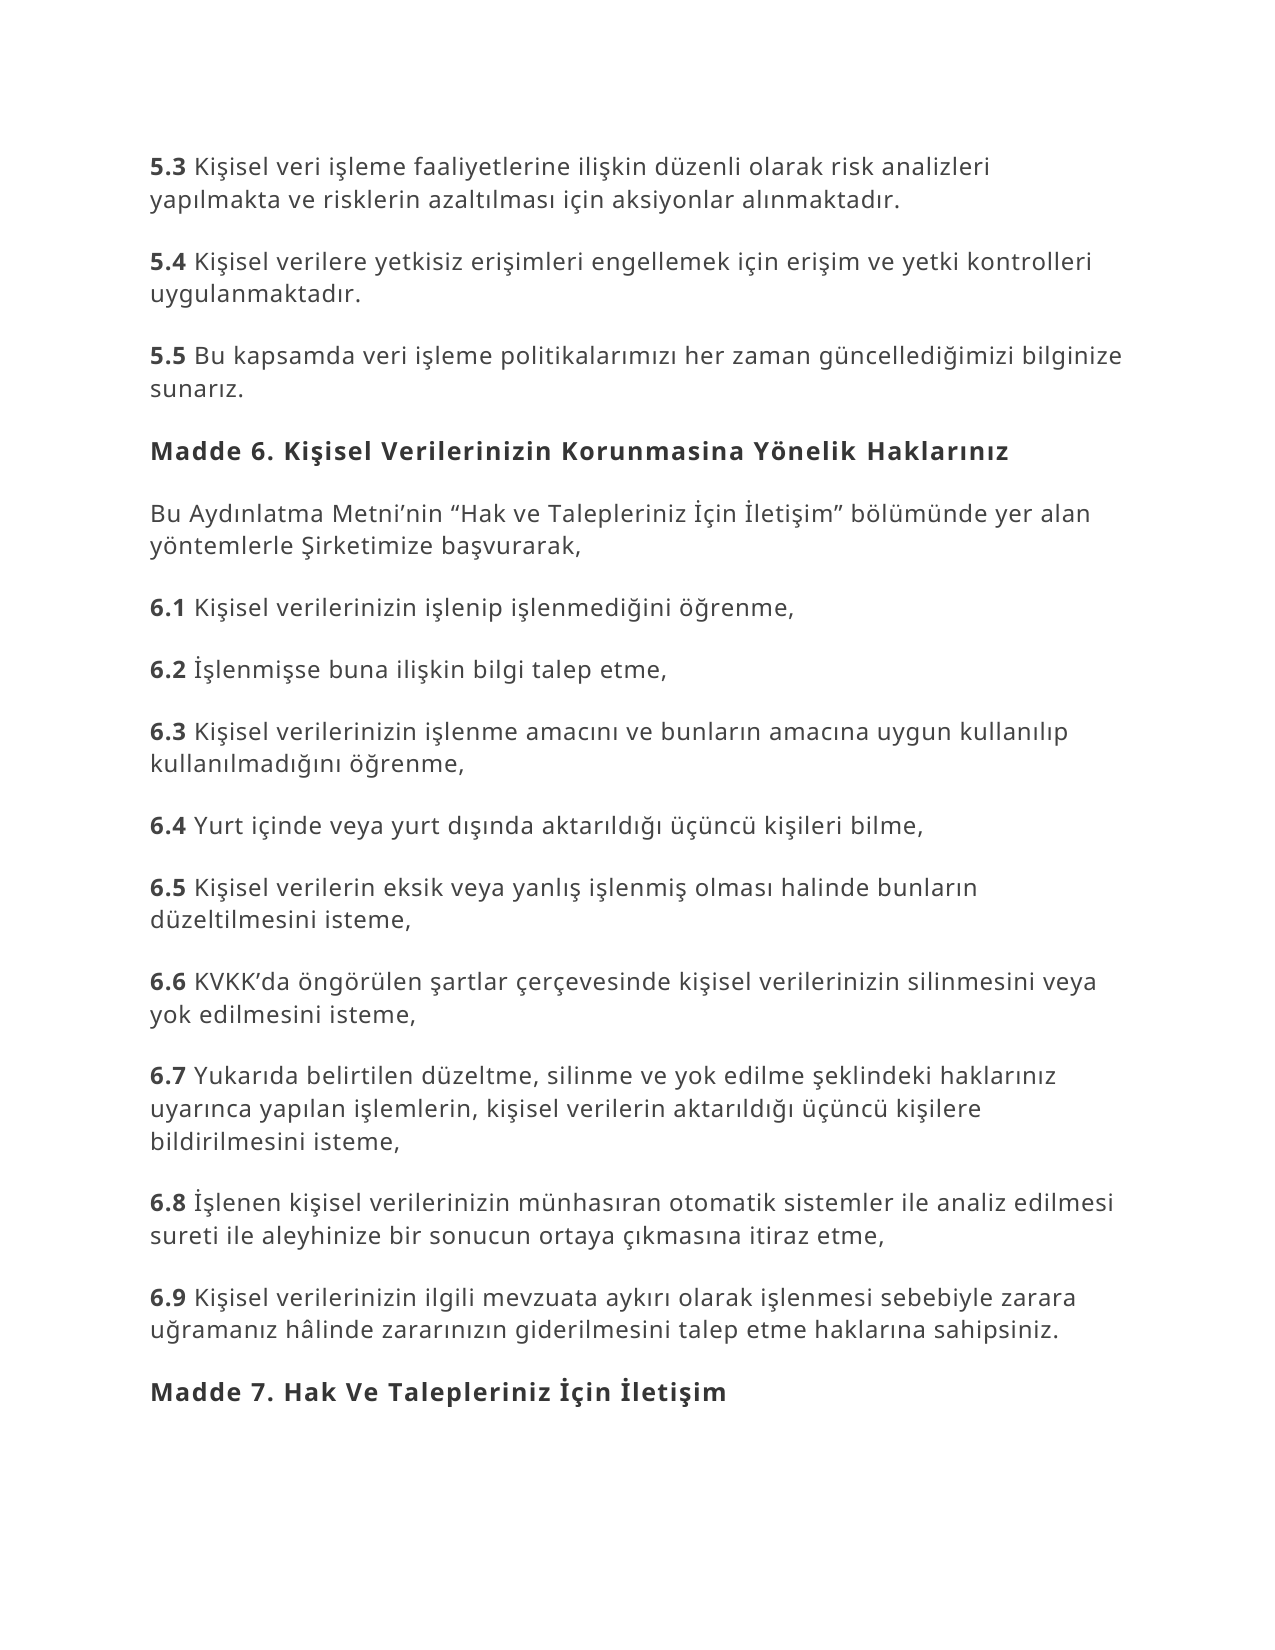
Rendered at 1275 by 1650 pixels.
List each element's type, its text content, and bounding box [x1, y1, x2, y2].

text 6.7 Yukarıda belirtilen düzeltme, silinme ve yok edilme şeklindeki haklarınız uyarınca yapılan işlemlerin, kişisel verilerin aktarıldığı üçüncü kişilere bildirilmesini isteme, [150, 1059, 1125, 1157]
text 6.3 Kişisel verilerinizin işlenme amacını ve bunların amacına uygun kullanılıp kullanılmadığını öğrenme, [150, 714, 1125, 779]
text 6.5 Kişisel verilerin eksik veya yanlış işlenmiş olması halinde bunların düzeltilmesini isteme, [150, 870, 1125, 936]
text 5.5 Bu kapsamda veri işleme politikalarımızı her zaman güncellediğimizi bilginize sunarız. [150, 339, 1125, 404]
text 6.8 İşlenen kişisel verilerinizin münhasıran otomatik sistemler ile analiz edilmesi sureti ile aleyhinize bir sonucun ortaya çıkmasına itiraz etme, [150, 1186, 1125, 1251]
text 6.6 KVKK’da öngörülen şartlar çerçevesinde kişisel verilerinizin silinmesini veya yok edilmesini isteme, [150, 965, 1125, 1030]
text Madde 6. Kişisel Verilerinizin Korunmasina Yönelik Haklarınız [150, 433, 1125, 467]
text 5.4 Kişisel verilere yetkisiz erişimleri engellemek için erişim ve yetki kontrolleri uygulanmaktadır. [150, 244, 1125, 309]
text 6.2 İşlenmişse buna ilişkin bilgi talep etme, [150, 652, 1125, 685]
text Bu Aydınlatma Metni’nin “Hak ve Talepleriniz İçin İletişim” bölümünde yer alan yöntemlerle Şirketimize başvurarak, [150, 496, 1125, 562]
text Madde 7. Hak Ve Talepleriniz İçin İletişim [150, 1375, 1125, 1409]
text 5.3 Kişisel veri işleme faaliyetlerine ilişkin düzenli olarak risk analizleri yapılmakta ve risklerin azaltılması için aksiyonlar alınmaktadır. [150, 150, 1125, 215]
text 6.1 Kişisel verilerinizin işlenip işlenmediğini öğrenme, [150, 591, 1125, 623]
text 6.9 Kişisel verilerinizin ilgili mevzuata aykırı olarak işlenmesi sebebiyle zarara uğramanız hâlinde zararınızın giderilmesini talep etme haklarına sahipsiniz. [150, 1281, 1125, 1346]
text 6.4 Yurt içinde veya yurt dışında aktarıldığı üçüncü kişileri bilme, [150, 809, 1125, 841]
